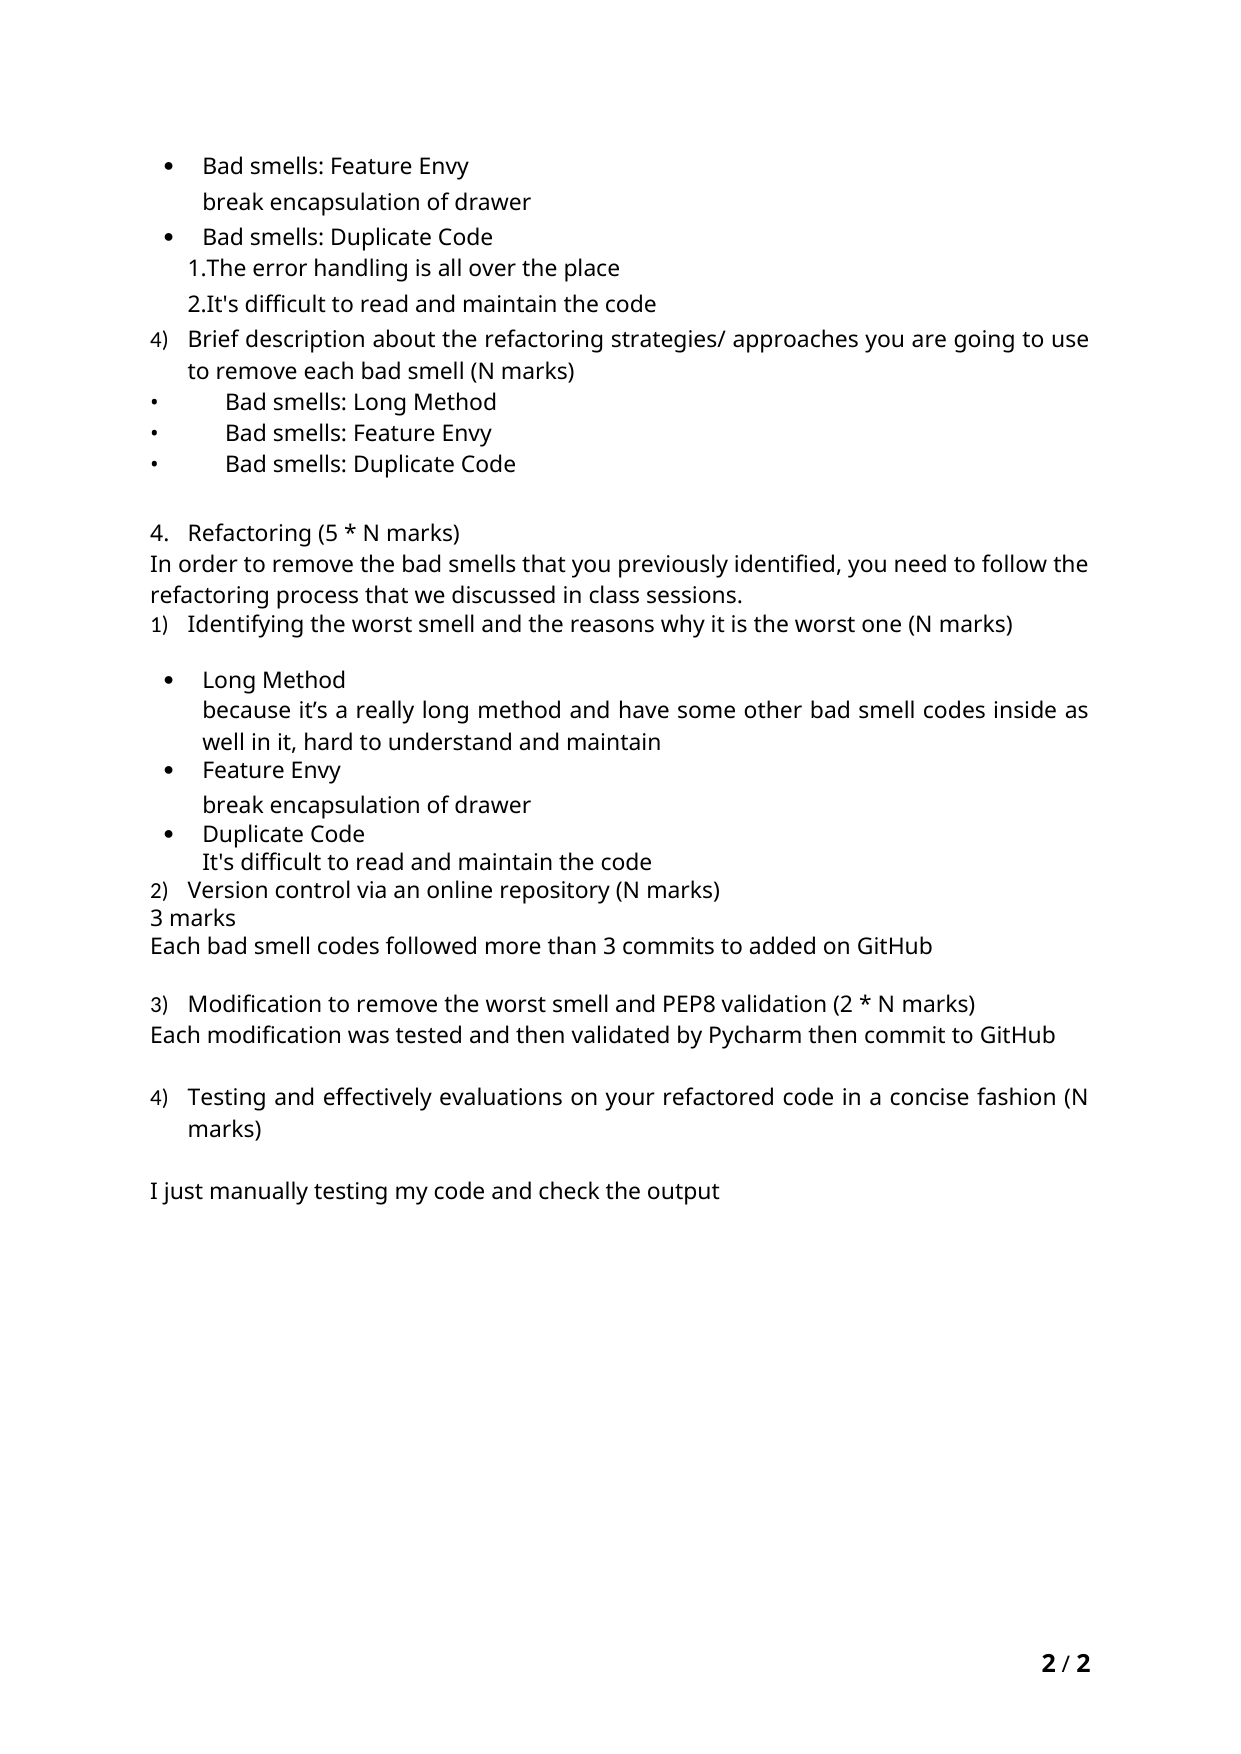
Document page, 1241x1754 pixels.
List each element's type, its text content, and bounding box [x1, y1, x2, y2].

text • Bad smells: Feature Envy [150, 417, 1090, 448]
text Each modification was tested and then validated by Pycharm then commit to GitHub [150, 1019, 1090, 1050]
list Testing and effectively evaluations on your refactored code in a concise fashion (N marks) [150, 1081, 1090, 1144]
list Brief description about the refactoring strategies/ approaches you are going to use to remove each bad smell (N marks) [150, 323, 1090, 386]
list Bad smells: Duplicate Code [164, 221, 1090, 252]
list Feature Envy [164, 757, 1090, 784]
list Version control via an online repository (N marks) [150, 876, 1090, 904]
list 1.The error handling is all over the place [187, 252, 1090, 283]
list break encapsulation of drawer [202, 186, 1090, 217]
list Identifying the worst smell and the reasons why it is the worst one (N marks) [150, 610, 1090, 638]
list because it’s a really long method and have some other bad smell codes inside as well in it, hard to understand and maintain [202, 694, 1090, 757]
list Duplicate Code [164, 820, 1090, 848]
text • Bad smells: Duplicate Code [150, 448, 1090, 479]
list Long Method [164, 666, 1090, 694]
list Modification to remove the worst smell and PEP8 validation (2 * N marks) [150, 988, 1090, 1019]
text I just manually testing my code and check the output [150, 1175, 1090, 1206]
list It's difficult to read and maintain the code [202, 848, 1090, 876]
list Refactoring (5 * N marks) [150, 517, 1090, 548]
list break encapsulation of drawer [202, 789, 1090, 820]
text 3 marks [150, 904, 1090, 932]
text In order to remove the bad smells that you previously identified, you need to follow the refactoring process that we discussed in class sessions. [150, 548, 1090, 610]
text • Bad smells: Long Method [150, 386, 1090, 417]
list 2.It's difficult to read and maintain the code [187, 288, 1090, 319]
text Each bad smell codes followed more than 3 commits to added on GitHub [150, 932, 1090, 960]
list Bad smells: Feature Envy [164, 150, 1090, 181]
